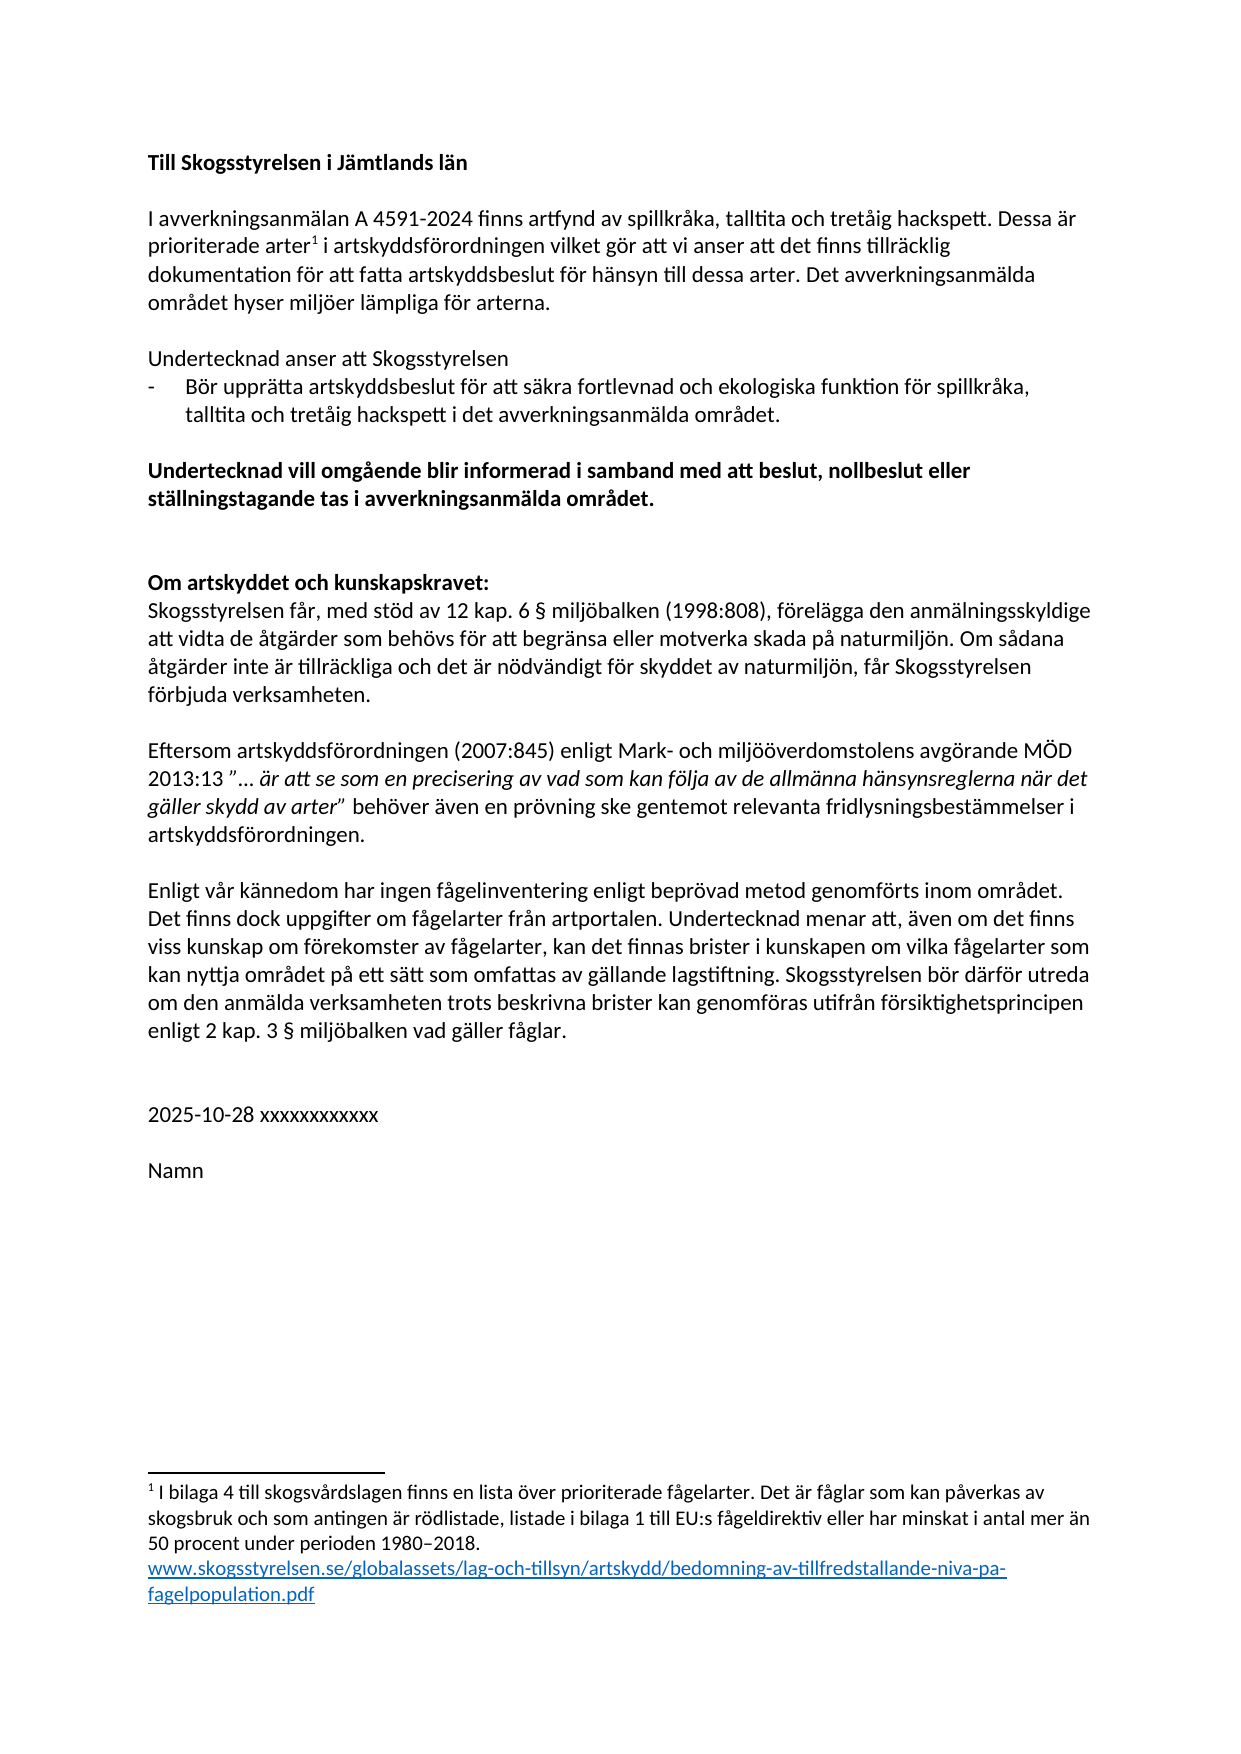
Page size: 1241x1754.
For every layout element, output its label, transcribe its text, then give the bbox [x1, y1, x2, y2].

text gäller skydd av arter” behöver även en prövning ske gentemot relevanta fridlysningsbestämmelser i artskyddsförordningen. [148, 792, 1093, 848]
text Undertecknad anser att Skogsstyrelsen [148, 344, 1093, 372]
text I avverkningsanmälan A 4591-2024 finns artfynd av spillkråka, talltita och tretåig hackspett. Dessa är prioriterade arter i artskyddsförordningen vilket gör att vi anser att det finns tillräcklig dokumentation för att fatta artskyddsbeslut för hänsyn till dessa arter. Det avverkningsanmälda området hyser miljöer lämpliga för arterna. [148, 204, 1093, 316]
text Om artskyddet och kunskapskravet: [148, 568, 1093, 596]
text Undertecknad vill omgående blir informerad i samband med att beslut, nollbeslut eller ställningstagande tas i avverkningsanmälda området. [148, 456, 1093, 512]
text Skogsstyrelsen får, med stöd av 12 kap. 6 § miljöbalken (1998:808), förelägga den anmälningsskyldige att vidta de åtgärder som behövs för att begränsa eller motverka skada på naturmiljön. Om sådana åtgärder inte är tillräckliga och det är nödvändigt för skyddet av naturmiljön, får Skogsstyrelsen förbjuda verksamheten. [148, 596, 1093, 708]
text Namn [148, 1156, 1093, 1184]
list Bör upprätta artskyddsbeslut för att säkra fortlevnad och ekologiska funktion för spillkråka, talltita och tretåig hackspett i det avverkningsanmälda området. [148, 372, 1093, 428]
text 2025-10-28 xxxxxxxxxxxx [148, 1100, 1093, 1128]
text Enligt vår kännedom har ingen fågelinventering enligt beprövad metod genomförts inom området. Det finns dock uppgifter om fågelarter från artportalen. Undertecknad menar att, även om det finns viss kunskap om förekomster av fågelarter, kan det finnas brister i kunskapen om vilka fågelarter som kan nyttja området på ett sätt som omfattas av gällande lagstiftning. Skogsstyrelsen bör därför utreda om den anmälda verksamheten trots beskrivna brister kan genomföras utifrån försiktighetsprincipen enligt 2 kap. 3 § miljöbalken vad gäller fåglar. [148, 876, 1093, 1044]
text Till Skogsstyrelsen i Jämtlands län [148, 148, 1093, 176]
text Eftersom artskyddsförordningen (2007:845) enligt Mark- och miljööverdomstolens avgörande MÖD 2013:13 ”… är att se som en precisering av vad som kan följa av de allmänna hänsynsreglerna när det [148, 736, 1093, 792]
